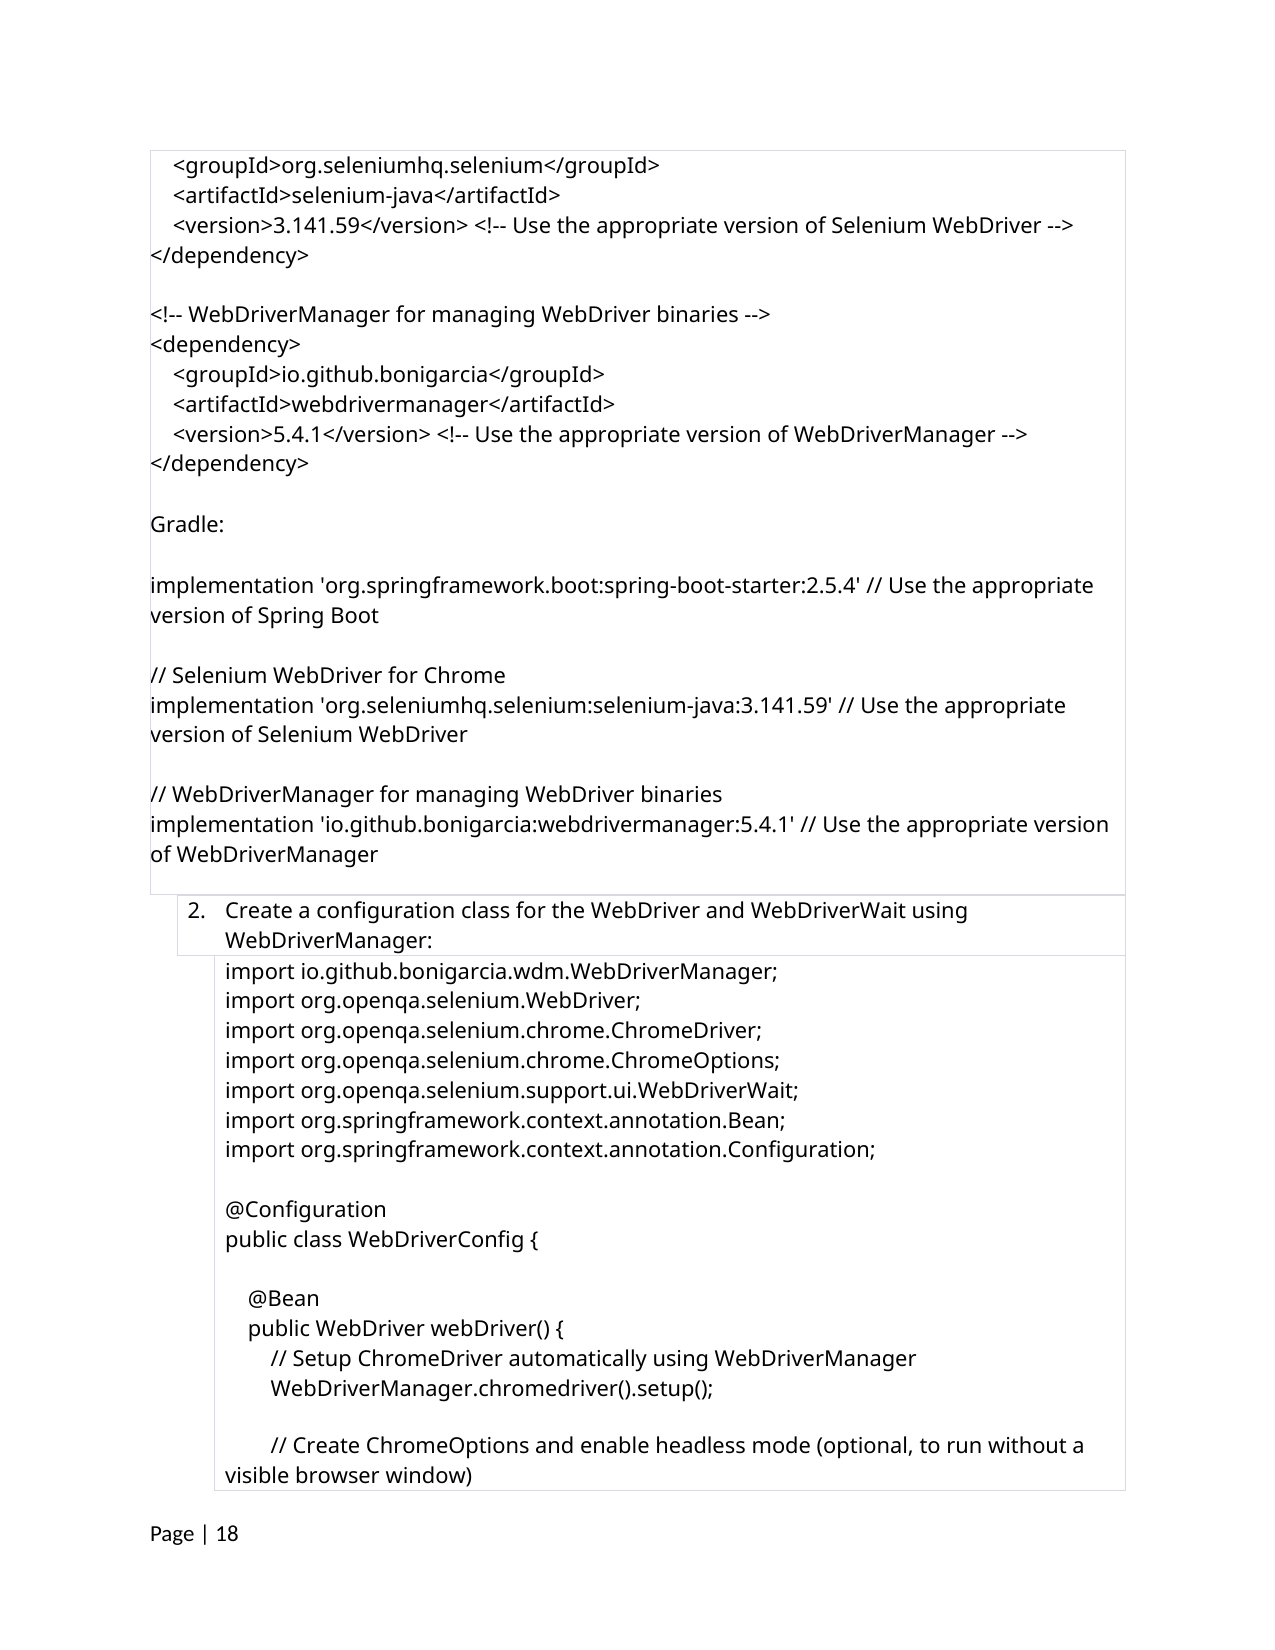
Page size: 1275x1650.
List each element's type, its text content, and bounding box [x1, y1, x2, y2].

text import io.github.bonigarcia.wdm.WebDriverManager; [215, 956, 1125, 985]
text <version>5.4.1</version> <!-- Use the appropriate version of WebDriverManager --> [151, 419, 1125, 448]
text public WebDriver webDriver() { [215, 1313, 1125, 1342]
text <version>3.141.59</version> <!-- Use the appropriate version of Selenium WebDriver --> [151, 210, 1125, 240]
text <dependency> [151, 329, 1125, 359]
text import org.openqa.selenium.WebDriver; [215, 985, 1125, 1015]
text implementation 'org.seleniumhq.selenium:selenium-java:3.141.59' // Use the appropriate version of Selenium WebDriver [151, 690, 1125, 749]
text // Setup ChromeDriver automatically using WebDriverManager [215, 1342, 1125, 1372]
text // Create ChromeOptions and enable headless mode (optional, to run without a visible browser window) [215, 1430, 1125, 1490]
text public class WebDriverConfig { [215, 1223, 1125, 1253]
text import org.springframework.context.annotation.Configuration; [215, 1134, 1125, 1164]
text </dependency> [151, 240, 1125, 270]
text import org.openqa.selenium.support.ui.WebDriverWait; [215, 1074, 1125, 1104]
text <artifactId>selenium-java</artifactId> [151, 180, 1125, 210]
text import org.openqa.selenium.chrome.ChromeDriver; [215, 1015, 1125, 1044]
text Gradle: [151, 509, 1125, 539]
text @Configuration [215, 1193, 1125, 1223]
text <groupId>org.seleniumhq.selenium</groupId> [151, 151, 1125, 180]
text @Bean [215, 1283, 1125, 1313]
text <!-- WebDriverManager for managing WebDriver binaries --> [151, 299, 1125, 329]
text </dependency> [151, 448, 1125, 478]
text implementation 'org.springframework.boot:spring-boot-starter:2.5.4' // Use the appropriate version of Spring Boot [151, 570, 1125, 630]
text // WebDriverManager for managing WebDriver binaries [151, 779, 1125, 809]
text WebDriverManager.chromedriver().setup(); [215, 1372, 1125, 1402]
text // Selenium WebDriver for Chrome [151, 660, 1125, 690]
text implementation 'io.github.bonigarcia:webdrivermanager:5.4.1' // Use the appropriate version of WebDriverManager [151, 809, 1125, 868]
text import org.openqa.selenium.chrome.ChromeOptions; [215, 1044, 1125, 1074]
list Create a configuration class for the WebDriver and WebDriverWait using WebDriverManager: [178, 896, 1125, 955]
text <artifactId>webdrivermanager</artifactId> [151, 389, 1125, 419]
text import org.springframework.context.annotation.Bean; [215, 1104, 1125, 1134]
text <groupId>io.github.bonigarcia</groupId> [151, 359, 1125, 389]
